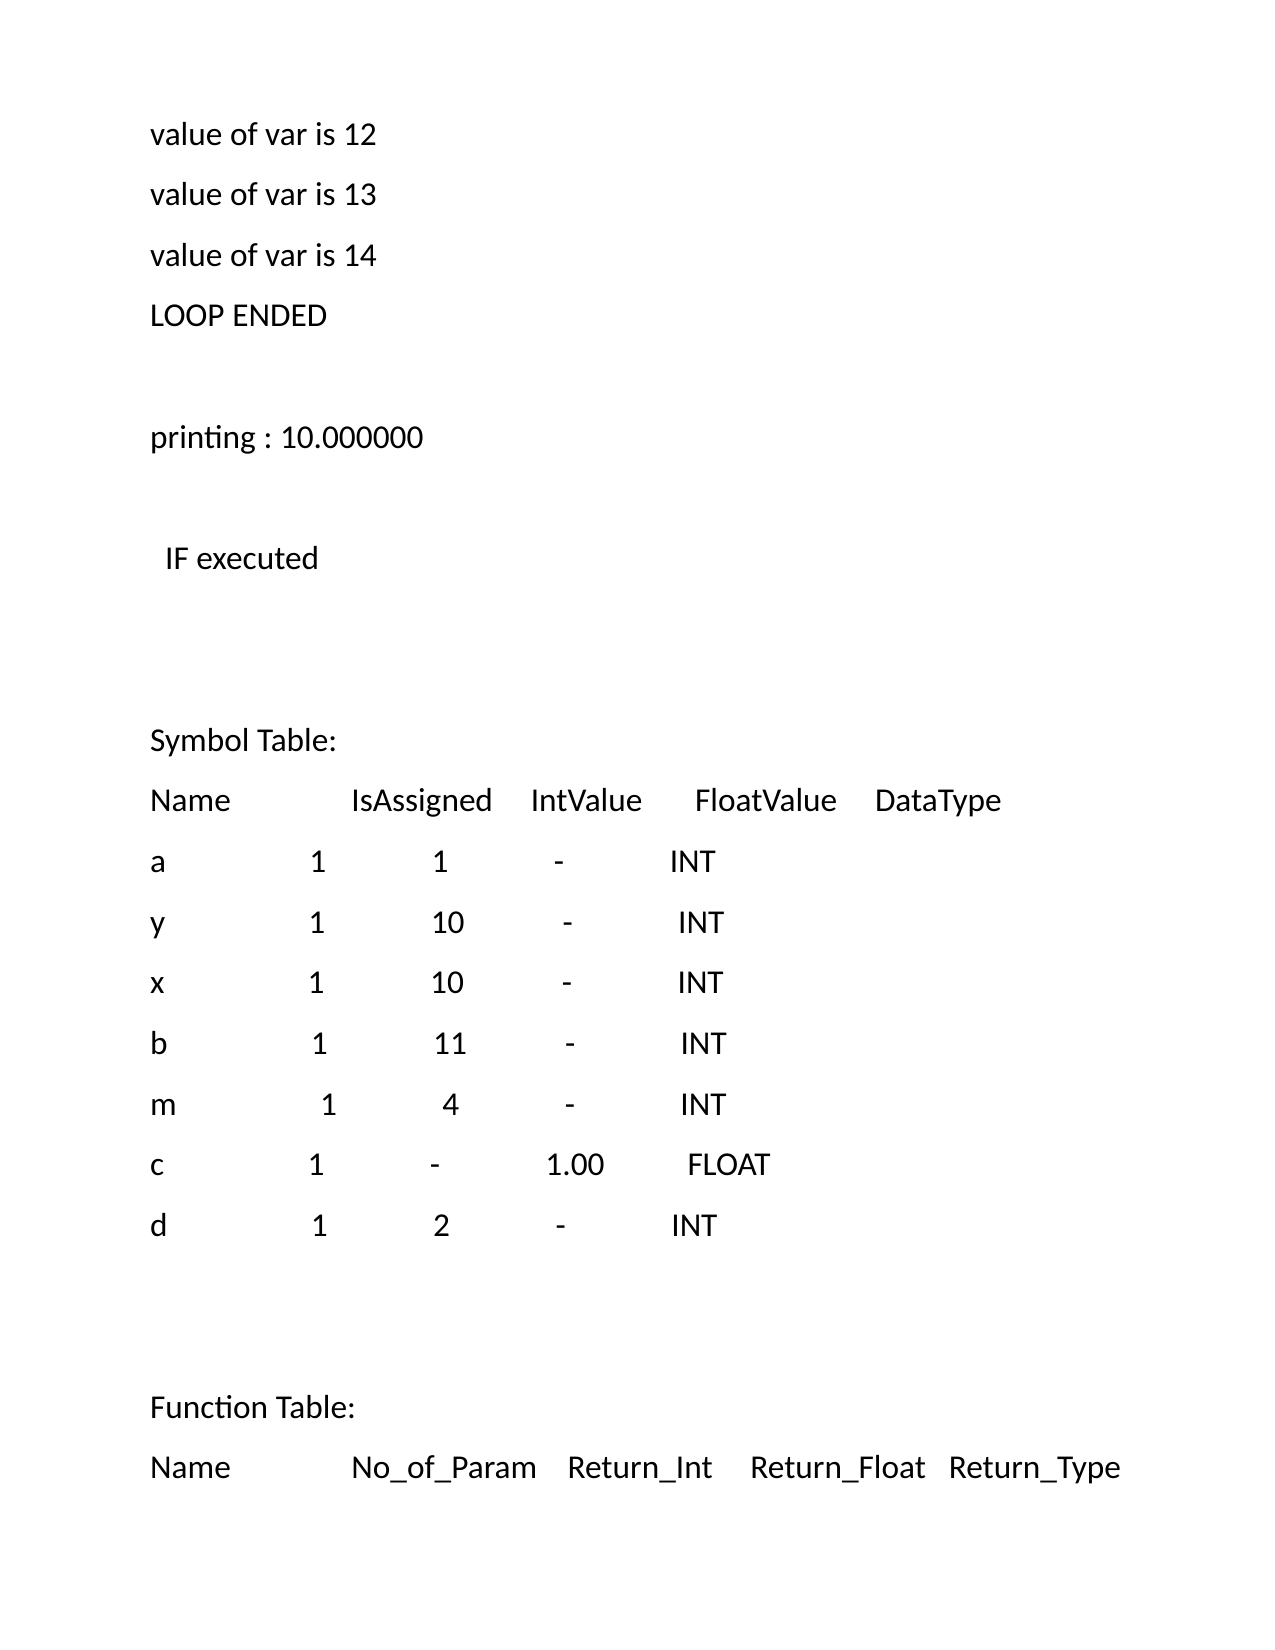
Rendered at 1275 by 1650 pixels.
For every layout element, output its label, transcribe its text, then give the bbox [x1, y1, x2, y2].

text d 1 2 - INT [150, 1204, 1125, 1244]
text x 1 10 - INT [150, 961, 1125, 1002]
text value of var is 12 [150, 112, 1125, 153]
text value of var is 13 [150, 173, 1125, 214]
text c 1 - 1.00 FLOAT [150, 1143, 1125, 1184]
text Name IsAssigned IntValue FloatValue DataType [150, 779, 1125, 820]
text Name No_of_Param Return_Int Return_Float Return_Type [150, 1446, 1125, 1487]
text y 1 10 - INT [150, 901, 1125, 941]
text Symbol Table: [150, 719, 1125, 759]
text value of var is 14 [150, 234, 1125, 274]
text IF executed [150, 537, 1125, 578]
text printing : 10.000000 [150, 416, 1125, 456]
text LOOP ENDED [150, 294, 1125, 335]
text a 1 1 - INT [150, 840, 1125, 881]
text Function Table: [150, 1386, 1125, 1426]
text b 1 11 - INT [150, 1022, 1125, 1063]
text m 1 4 - INT [150, 1082, 1125, 1123]
